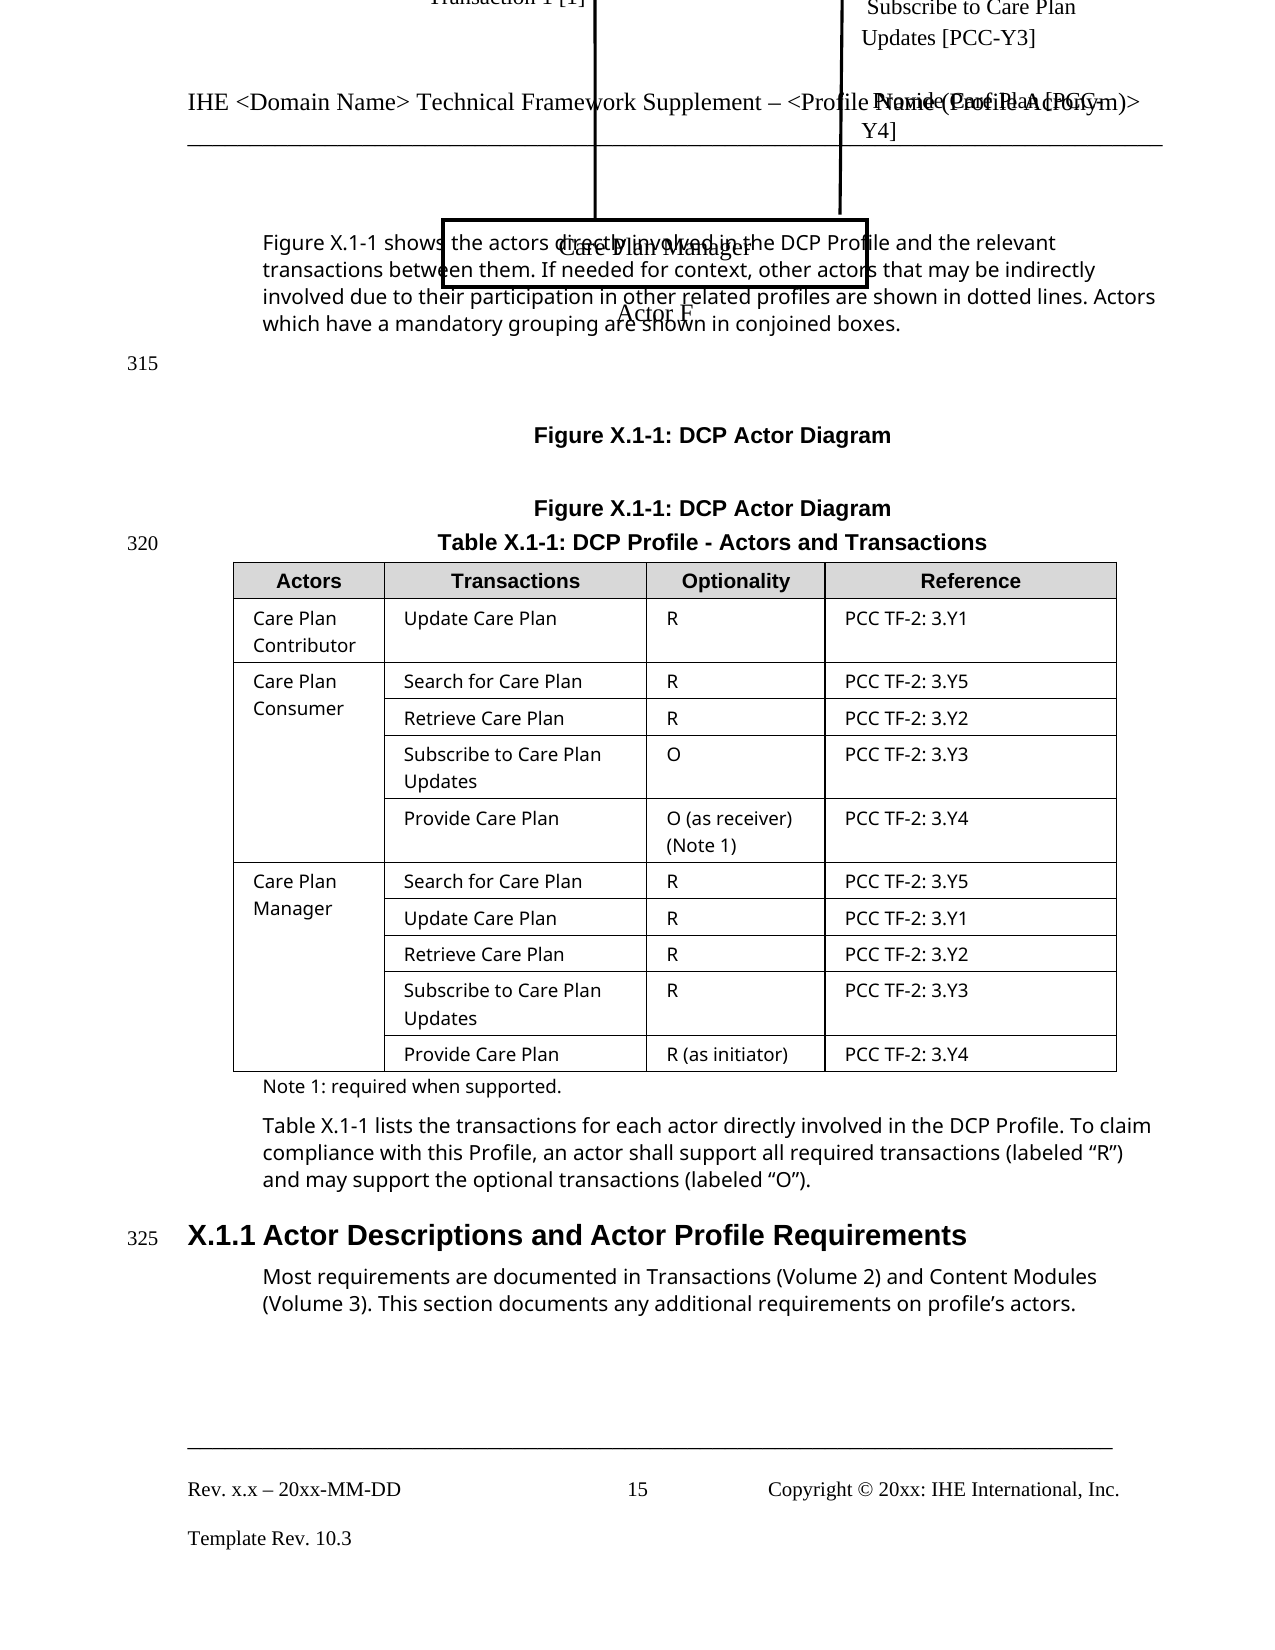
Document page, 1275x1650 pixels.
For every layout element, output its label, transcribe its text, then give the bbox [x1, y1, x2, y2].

text Table X.1-1 lists the transactions for each actor directly involved in the DCP Profile. To claim compliance with this Profile, an actor shall support all required transactions (labeled “R”) and may support the optional transactions (labeled “O”). [262, 1112, 1162, 1193]
table_cell R [647, 663, 824, 698]
table_cell Search for Care Plan [385, 663, 646, 698]
table_cell PCC TF-2: 3.Y1 [826, 899, 1116, 934]
table_cell Retrieve Care Plan [385, 936, 646, 971]
table_cell R (as initiator) [647, 1036, 824, 1071]
title Figure X.1-1: DCP Actor Diagram [262, 495, 1162, 522]
table_cell Provide Care Plan [385, 799, 646, 862]
table_cell PCC TF-2: 3.Y1 [826, 599, 1116, 662]
table_header Optionality [647, 563, 824, 598]
text Figure X.1-1 shows the actors directly involved in the DCP Profile and the relevant transactions between them. If needed for context, other actors that may be indirectly involved due to their participation in other related profiles are shown in dotted lines. Actors which have a mandatory grouping are shown in conjoined boxes. [262, 228, 1162, 337]
table_cell O (as receiver) (Note 1) [647, 799, 824, 862]
table_cell R [647, 699, 824, 734]
table_cell PCC TF-2: 3.Y4 [826, 1036, 1116, 1071]
table_cell R [647, 899, 824, 934]
table_cell PCC TF-2: 3.Y2 [826, 699, 1116, 734]
table_header Reference [826, 563, 1116, 598]
text Most requirements are documented in Transactions (Volume 2) and Content Modules (Volume 3). This section documents any additional requirements on profile’s actors. [262, 1263, 1162, 1317]
table_cell PCC TF-2: 3.Y5 [826, 863, 1116, 898]
table_cell Update Care Plan [385, 599, 646, 662]
table_cell R [647, 599, 824, 662]
table_cell Care Plan Contributor [234, 599, 384, 662]
table_cell Retrieve Care Plan [385, 699, 646, 734]
table_cell Subscribe to Care Plan Updates [385, 736, 646, 798]
title Figure X.1-1: DCP Actor Diagram [262, 422, 1162, 449]
table_header Transactions [385, 563, 646, 598]
table_cell PCC TF-2: 3.Y2 [826, 936, 1116, 971]
table_header Actors [234, 563, 384, 598]
table_cell PCC TF-2: 3.Y3 [826, 736, 1116, 798]
table_cell Care Plan Manager [234, 863, 384, 1071]
table_cell R [647, 863, 824, 898]
table_cell Search for Care Plan [385, 863, 646, 898]
subtitle X.1.1 Actor Descriptions and Actor Profile Requirements [187, 1218, 1162, 1251]
table_cell PCC TF-2: 3.Y3 [826, 972, 1116, 1034]
table_cell PCC TF-2: 3.Y5 [826, 663, 1116, 698]
table_cell Update Care Plan [385, 899, 646, 934]
title Table X.1-1: DCP Profile - Actors and Transactions [262, 528, 1162, 555]
table_cell Care Plan Consumer [234, 663, 384, 862]
table_cell O [647, 736, 824, 798]
text Note 1: required when supported. [262, 1072, 1162, 1099]
table_cell Subscribe to Care Plan Updates [385, 972, 646, 1034]
table_cell R [647, 972, 824, 1034]
table_cell R [647, 936, 824, 971]
table_cell Provide Care Plan [385, 1036, 646, 1071]
table_cell PCC TF-2: 3.Y4 [826, 799, 1116, 862]
